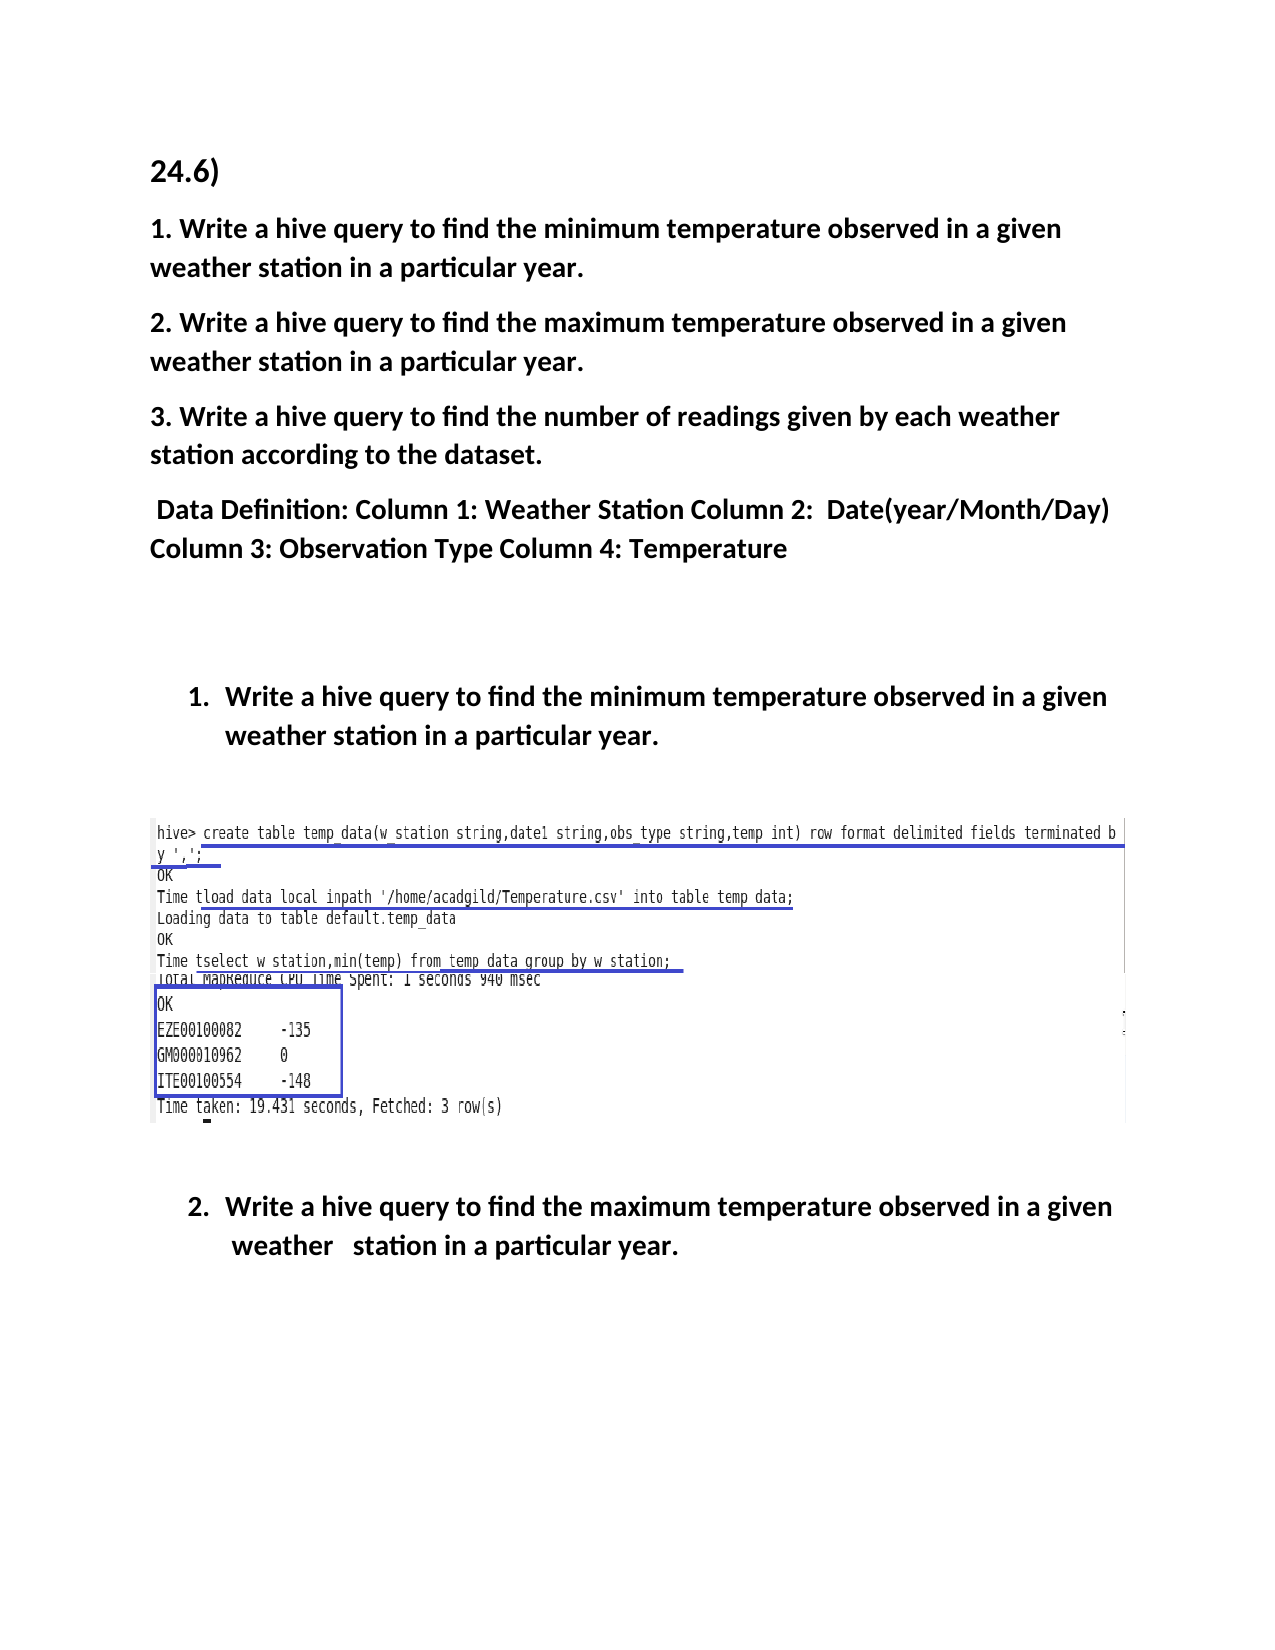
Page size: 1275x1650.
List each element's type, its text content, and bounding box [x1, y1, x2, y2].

picture [150, 974, 1125, 1123]
text 1. Write a hive query to find the minimum temperature observed in a given weather station in a particular year. [150, 211, 1125, 285]
picture [150, 818, 1125, 973]
text 24.6) [150, 150, 1125, 191]
text Data Definition: Column 1: Weather Station Column 2: Date(year/Month/Day) Column 3: Observation Type Column 4: Temperature [150, 491, 1125, 565]
list weather station in a particular year. [225, 1227, 1125, 1262]
text 2. Write a hive query to find the maximum temperature observed in a given weather station in a particular year. [150, 304, 1125, 378]
text 3. Write a hive query to find the number of readings given by each weather station according to the dataset. [150, 398, 1125, 472]
list Write a hive query to find the maximum temperature observed in a given [187, 1188, 1125, 1224]
list Write a hive query to find the minimum temperature observed in a given weather station in a particular year. [187, 678, 1125, 753]
